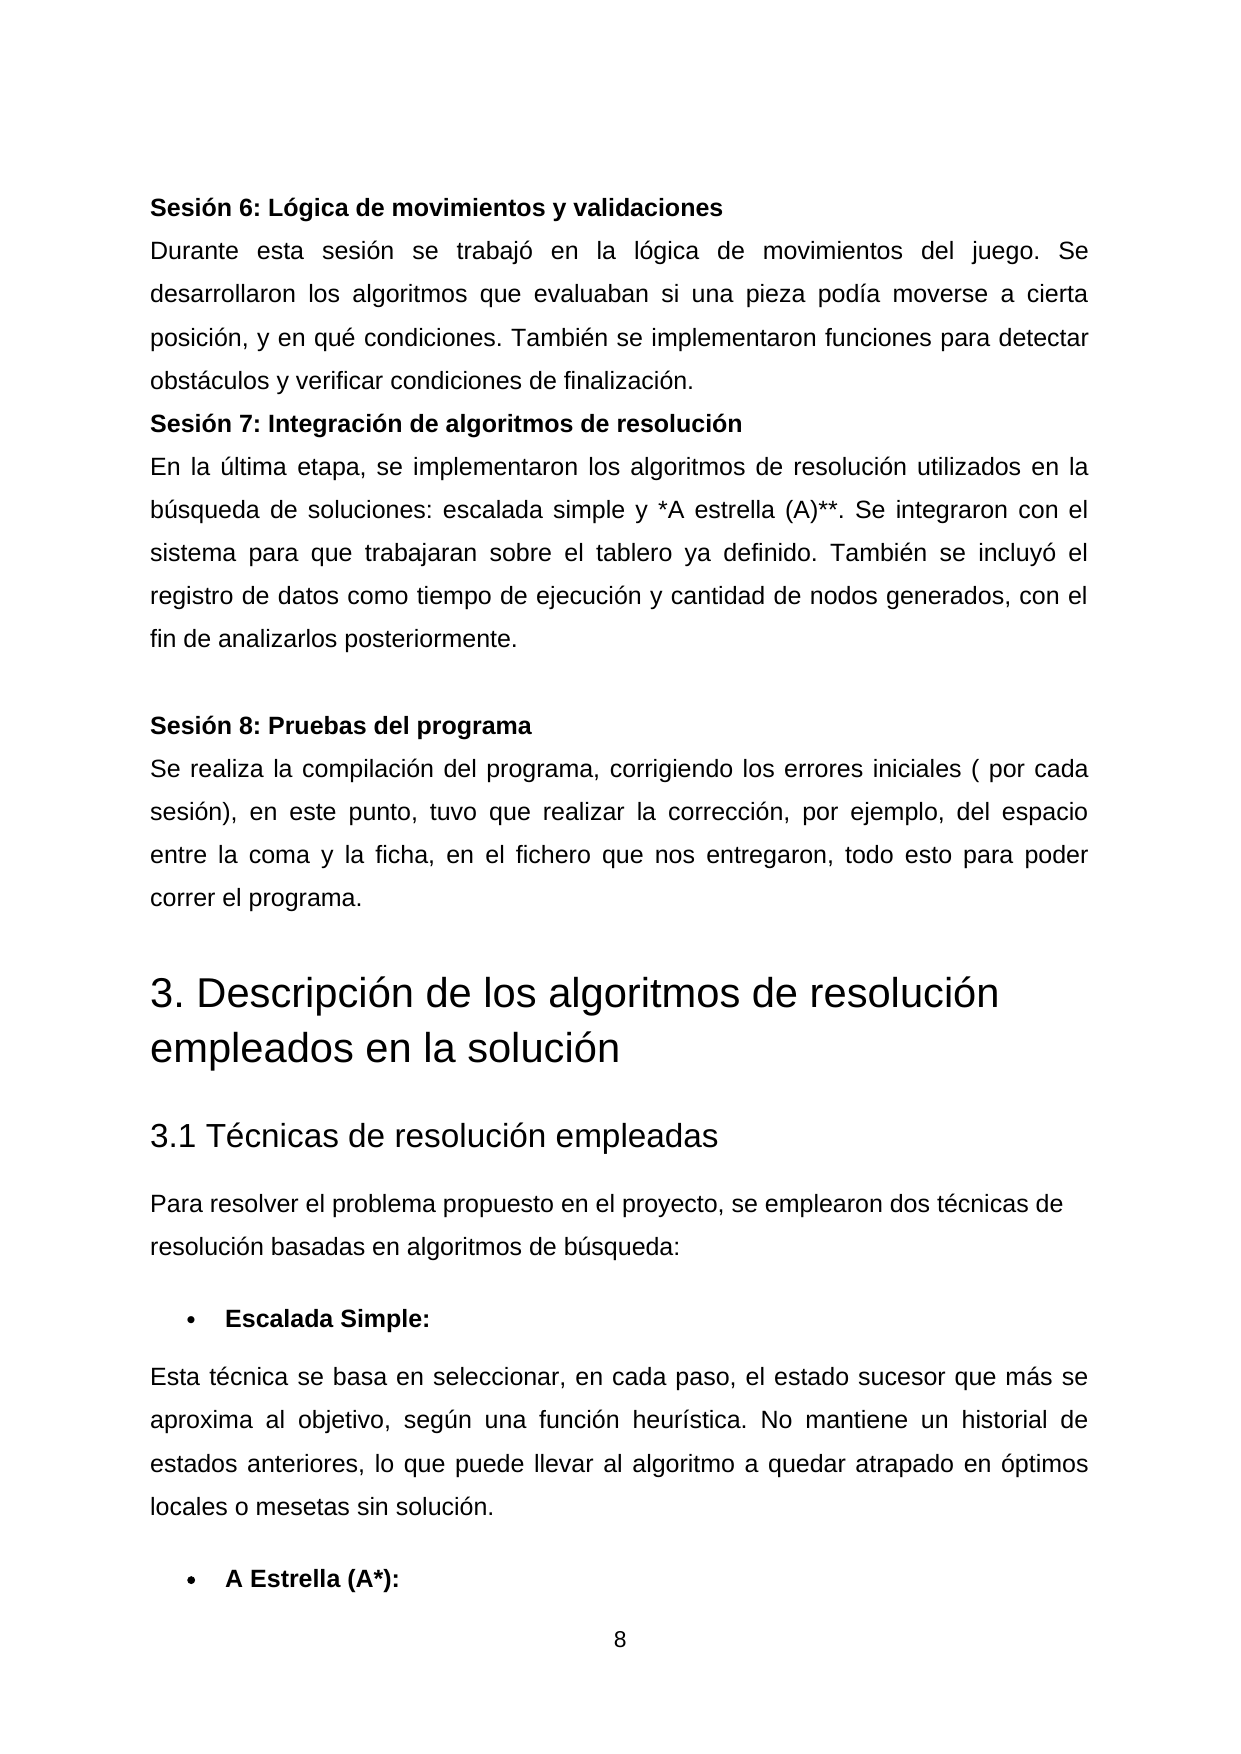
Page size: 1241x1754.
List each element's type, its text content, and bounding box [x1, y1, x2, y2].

list A Estrella (A*): [187, 1564, 1090, 1593]
text Esta técnica se basa en seleccionar, en cada paso, el estado sucesor que más se aproxima al objetivo, según una función heurística. No mantiene un historial de estados anteriores, lo que puede llevar al algoritmo a quedar atrapado en óptimos locales o mesetas sin solución. [150, 1362, 1090, 1520]
text Durante esta sesión se trabajó en la lógica de movimientos del juego. Se desarrollaron los algoritmos que evaluaban si una pieza podía moverse a cierta posición, y en qué condiciones. También se implementaron funciones para detectar obstáculos y verificar condiciones de finalización. [150, 236, 1090, 394]
list Escalada Simple: [187, 1304, 1090, 1333]
text Sesión 6: Lógica de movimientos y validaciones [150, 193, 1090, 222]
text Sesión 7: Integración de algoritmos de resolución [150, 409, 1090, 437]
text En la última etapa, se implementaron los algoritmos de resolución utilizados en la búsqueda de soluciones: escalada simple y *A estrella (A)**. Se integraron con el sistema para que trabajaran sobre el tablero ya definido. También se incluyó el registro de datos como tiempo de ejecución y cantidad de nodos generados, con el fin de analizarlos posteriormente. [150, 452, 1090, 653]
text Sesión 8: Pruebas del programa [150, 711, 1090, 739]
subtitle 3. Descripción de los algoritmos de resolución empleados en la solución [150, 968, 1090, 1071]
subtitle 3.1 Técnicas de resolución empleadas [150, 1116, 1090, 1154]
text Para resolver el problema propuesto en el proyecto, se emplearon dos técnicas de resolución basadas en algoritmos de búsqueda: [150, 1189, 1090, 1261]
text Se realiza la compilación del programa, corrigiendo los errores iniciales ( por cada sesión), en este punto, tuvo que realizar la corrección, por ejemplo, del espacio entre la coma y la ficha, en el fichero que nos entregaron, todo esto para poder correr el programa. [150, 754, 1090, 912]
